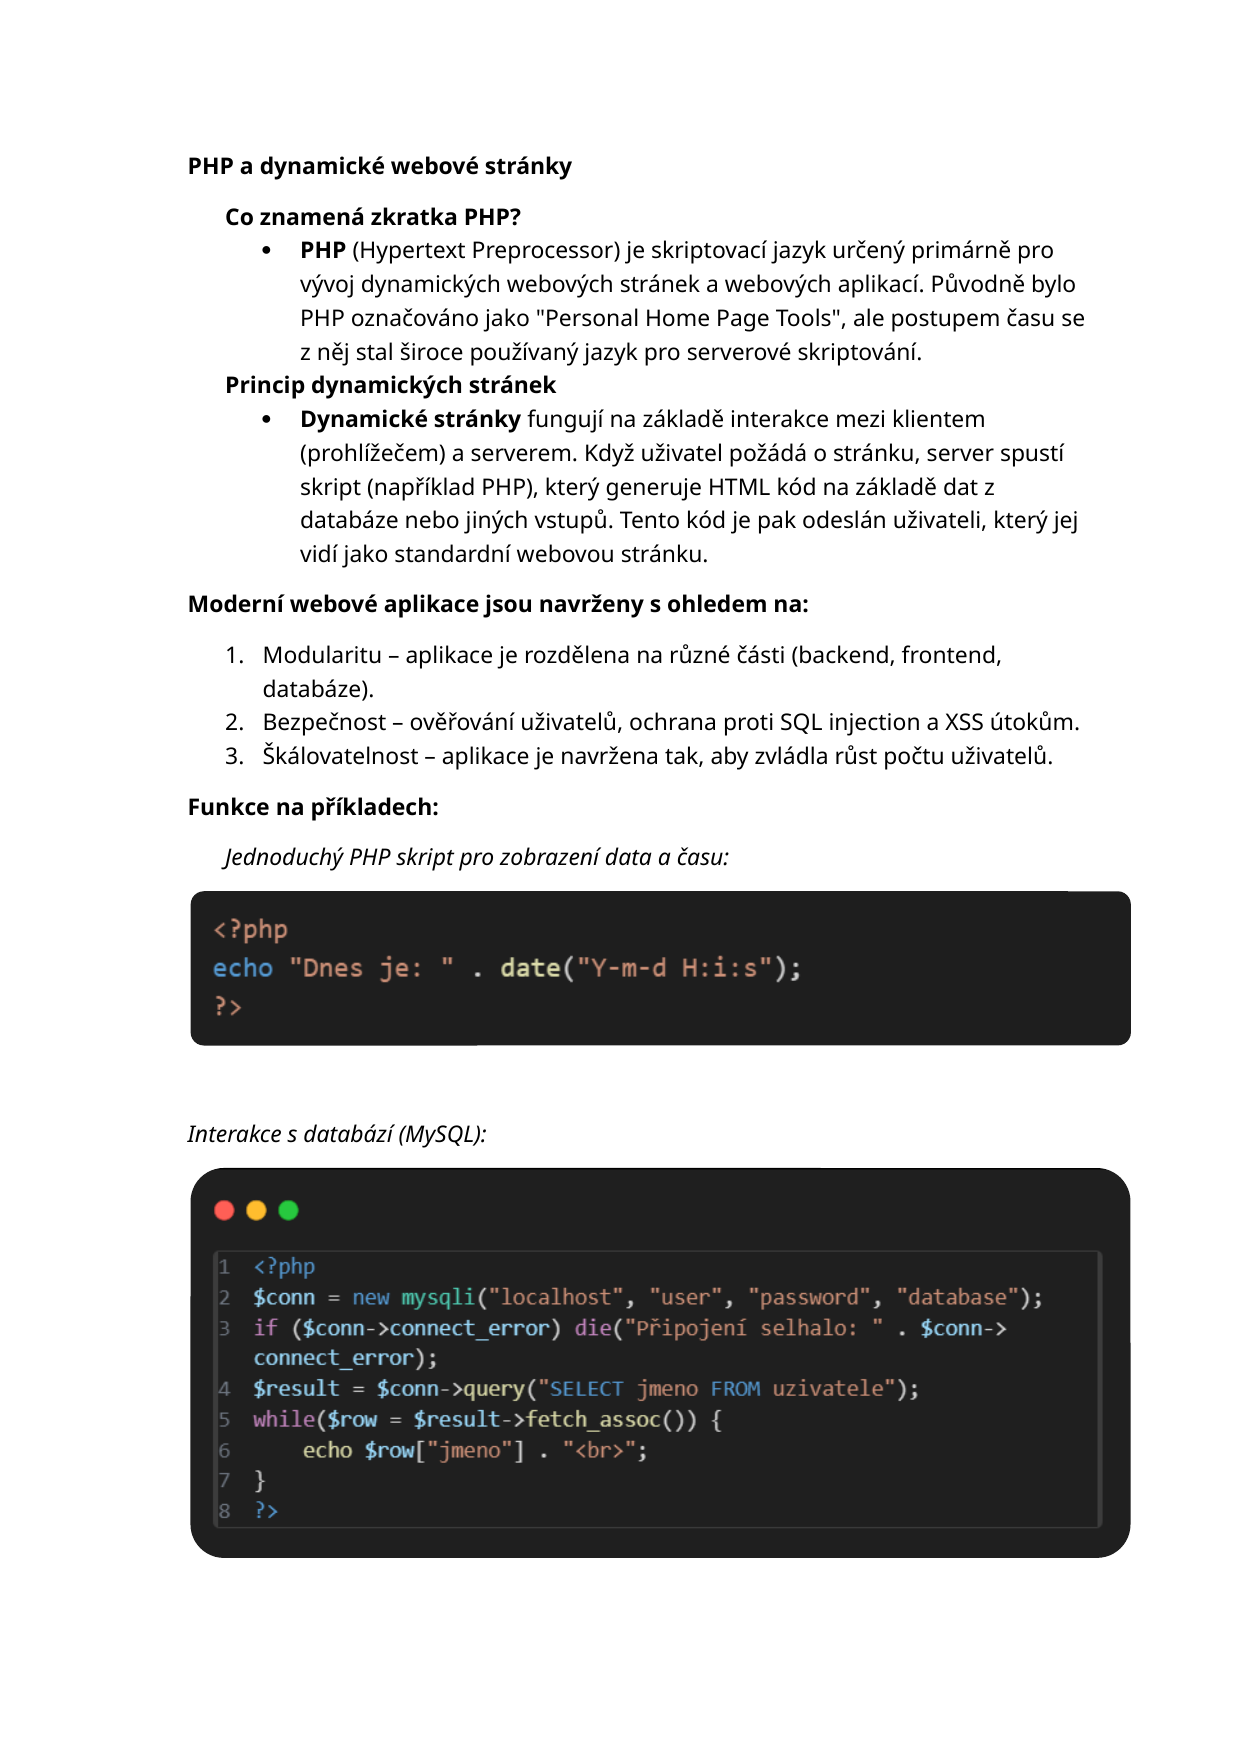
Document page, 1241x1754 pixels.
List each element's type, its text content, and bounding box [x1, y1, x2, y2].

list Dynamické stránky fungují na základě interakce mezi klientem (prohlížečem) a serverem. Když uživatel požádá o stránku, server spustí skript (například PHP), který generuje HTML kód na základě dat z databáze nebo jiných vstupů. Tento kód je pak odeslán uživateli, který jej vidí jako standardní webovou stránku. [262, 403, 1090, 569]
picture [190, 1167, 1131, 1558]
text Interakce s databází (MySQL): [187, 1118, 1090, 1149]
list Princip dynamických stránek [225, 369, 1090, 400]
list Modularitu – aplikace je rozdělena na různé části (backend, frontend, databáze). [225, 639, 1090, 704]
text Moderní webové aplikace jsou navrženy s ohledem na: [187, 588, 1090, 619]
text Jednoduchý PHP skript pro zobrazení data a času: [187, 841, 1090, 872]
list Škálovatelnost – aplikace je navržena tak, aby zvládla růst počtu uživatelů. [225, 740, 1090, 771]
list Bezpečnost – ověřování uživatelů, ochrana proti SQL injection a XSS útokům. [225, 706, 1090, 737]
picture [190, 891, 1131, 1046]
text PHP a dynamické webové stránky [187, 150, 1090, 181]
list Co znamená zkratka PHP? [225, 200, 1090, 232]
list PHP (Hypertext Preprocessor) je skriptovací jazyk určený primárně pro vývoj dynamických webových stránek a webových aplikací. Původně bylo PHP označováno jako "Personal Home Page Tools", ale postupem času se z něj stal široce používaný jazyk pro serverové skriptování. [262, 234, 1090, 367]
text Funkce na příkladech: [187, 790, 1090, 822]
